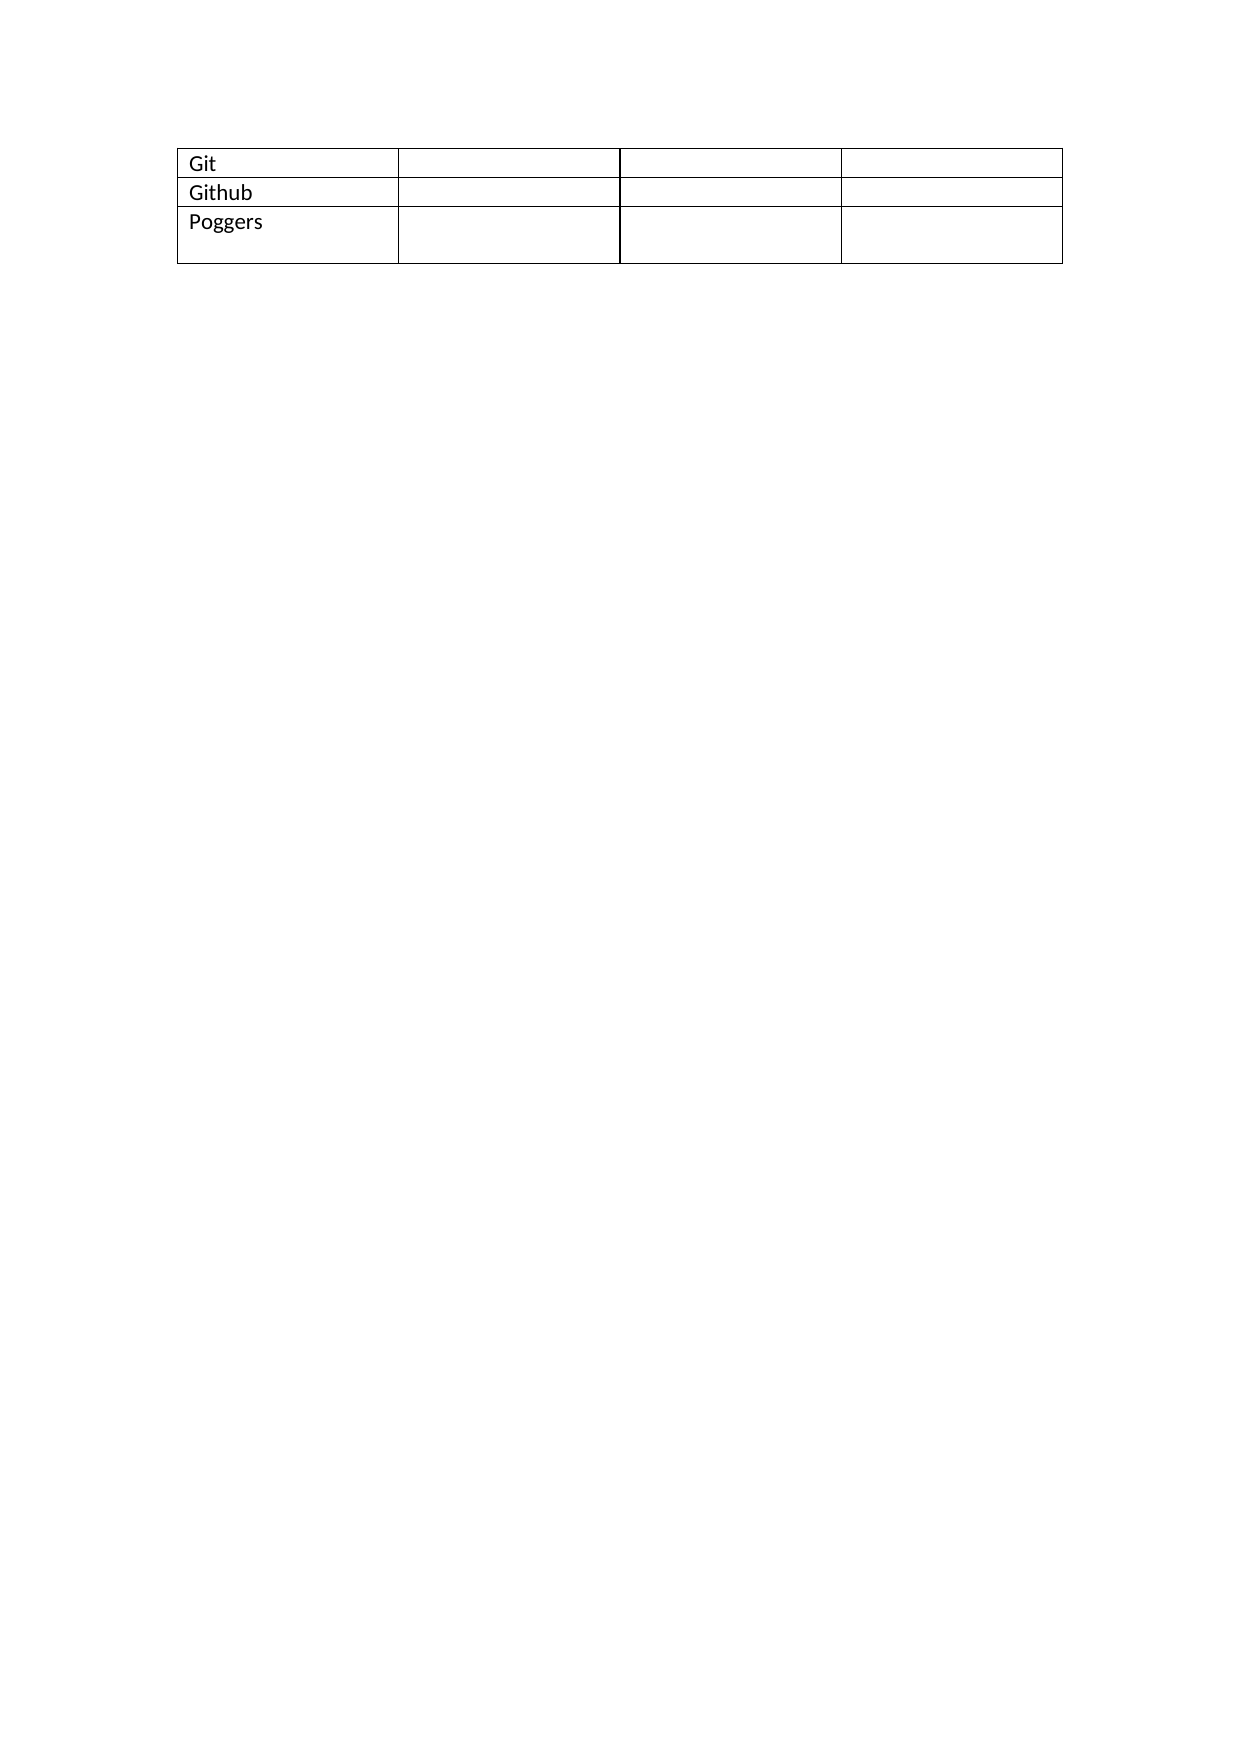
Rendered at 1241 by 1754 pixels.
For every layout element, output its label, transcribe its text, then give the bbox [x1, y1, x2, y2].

table_cell [842, 207, 1062, 263]
table_cell [621, 207, 841, 263]
table_cell Github [178, 178, 398, 206]
table_header [621, 149, 841, 177]
table_cell Poggers [178, 207, 398, 263]
table_cell [842, 178, 1062, 206]
table_header [399, 149, 619, 177]
table_cell [399, 178, 619, 206]
table_header Git [178, 149, 398, 177]
table_cell [621, 178, 841, 206]
table_header [842, 149, 1062, 177]
table_cell [399, 207, 619, 263]
